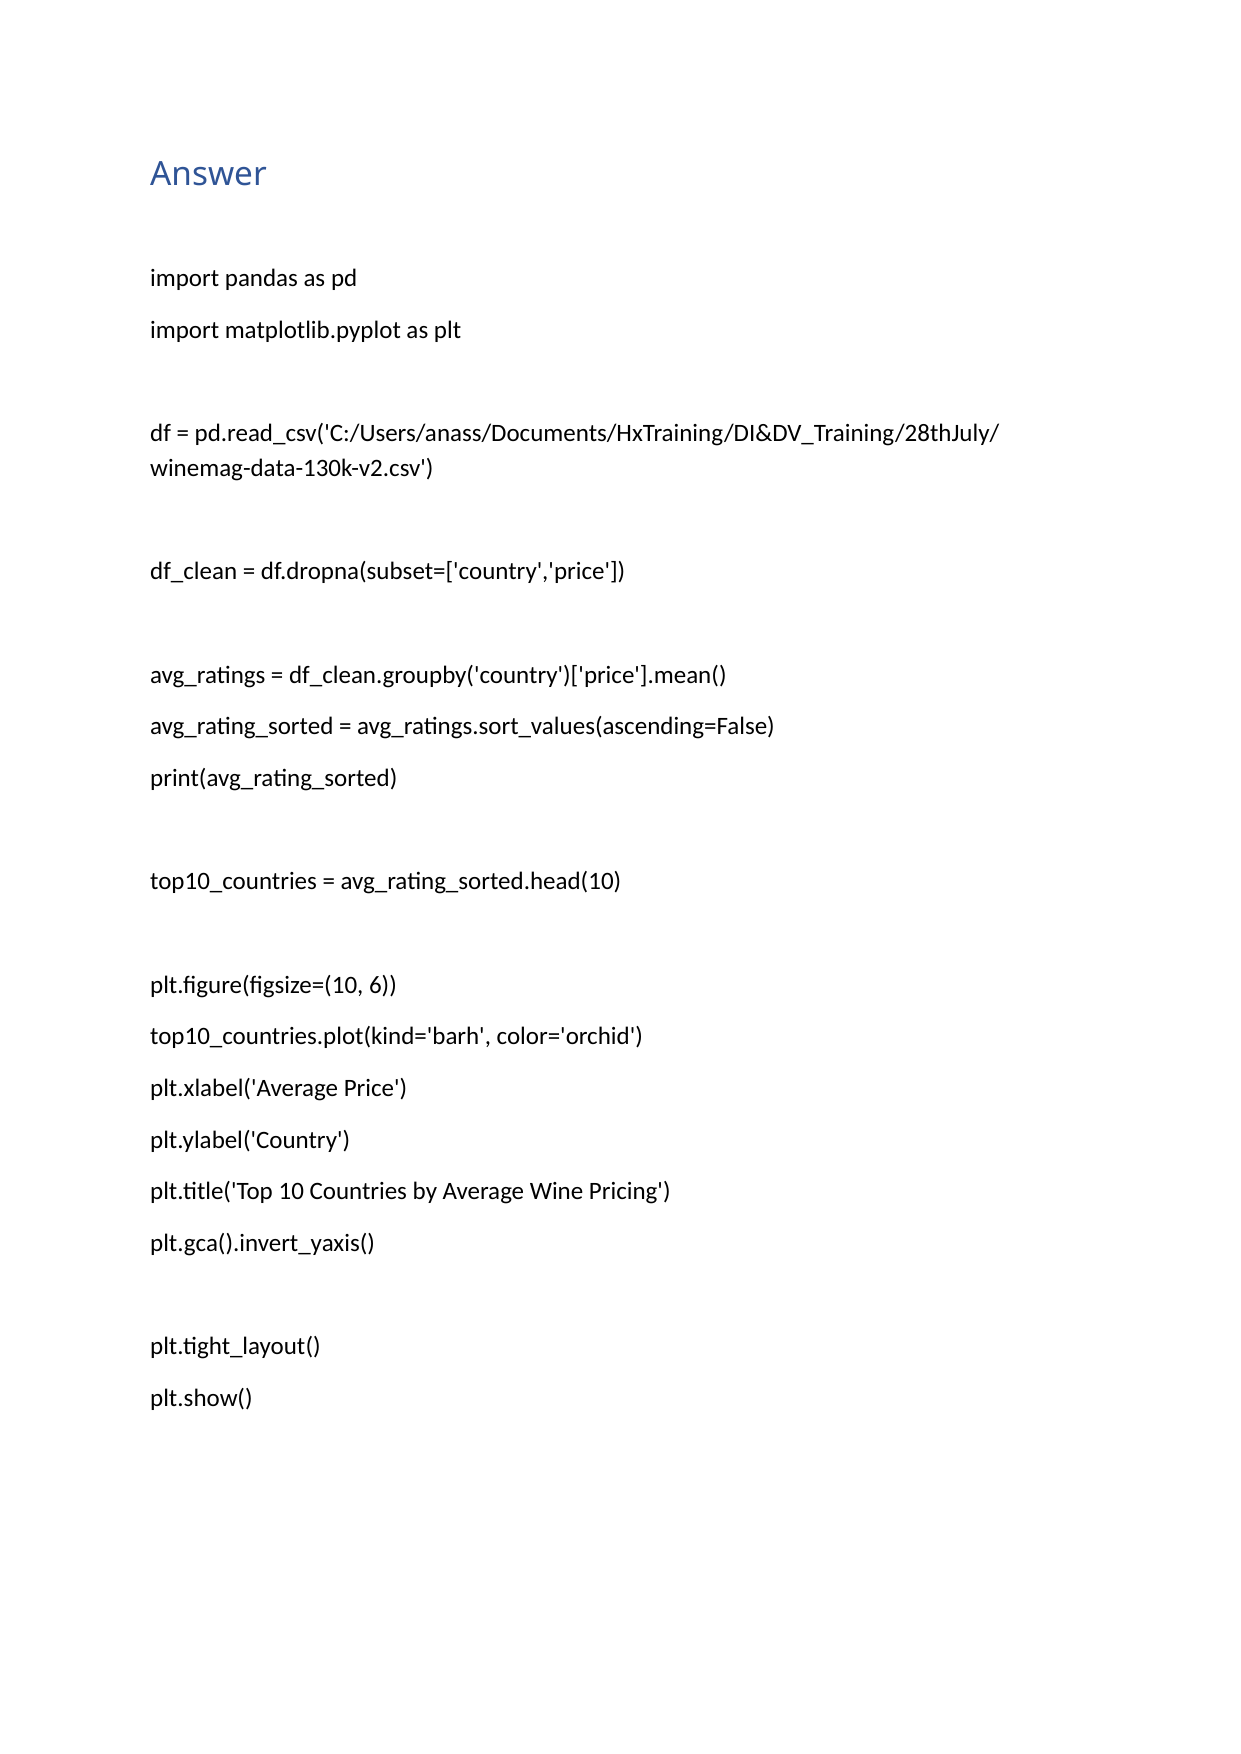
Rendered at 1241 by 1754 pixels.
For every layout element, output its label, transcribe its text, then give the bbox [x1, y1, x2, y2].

text import pandas as pd [150, 262, 1090, 293]
text plt.figure(figsize=(10, 6)) [150, 969, 1090, 999]
text top10_countries.plot(kind='barh', color='orchid') [150, 1021, 1090, 1051]
text plt.ylabel('Country') [150, 1124, 1090, 1154]
text avg_ratings = df_clean.groupby('country')['price'].mean() [150, 659, 1090, 689]
text top10_countries = avg_rating_sorted.head(10) [150, 866, 1090, 896]
text plt.tight_layout() [150, 1331, 1090, 1361]
text plt.gca().invert_yaxis() [150, 1227, 1090, 1258]
text print(avg_rating_sorted) [150, 762, 1090, 793]
text plt.xlabel('Average Price') [150, 1072, 1090, 1103]
text plt.show() [150, 1382, 1090, 1413]
subtitle Answer [150, 150, 1090, 195]
text plt.title('Top 10 Countries by Average Wine Pricing') [150, 1176, 1090, 1206]
text avg_rating_sorted = avg_ratings.sort_values(ascending=False) [150, 711, 1090, 741]
text import matplotlib.pyplot as plt [150, 314, 1090, 344]
text df_clean = df.dropna(subset=['country','price']) [150, 556, 1090, 586]
text df = pd.read_csv('C:/Users/anass/Documents/HxTraining/DI&DV_Training/28thJuly/winemag-data-130k-v2.csv') [150, 417, 1090, 483]
